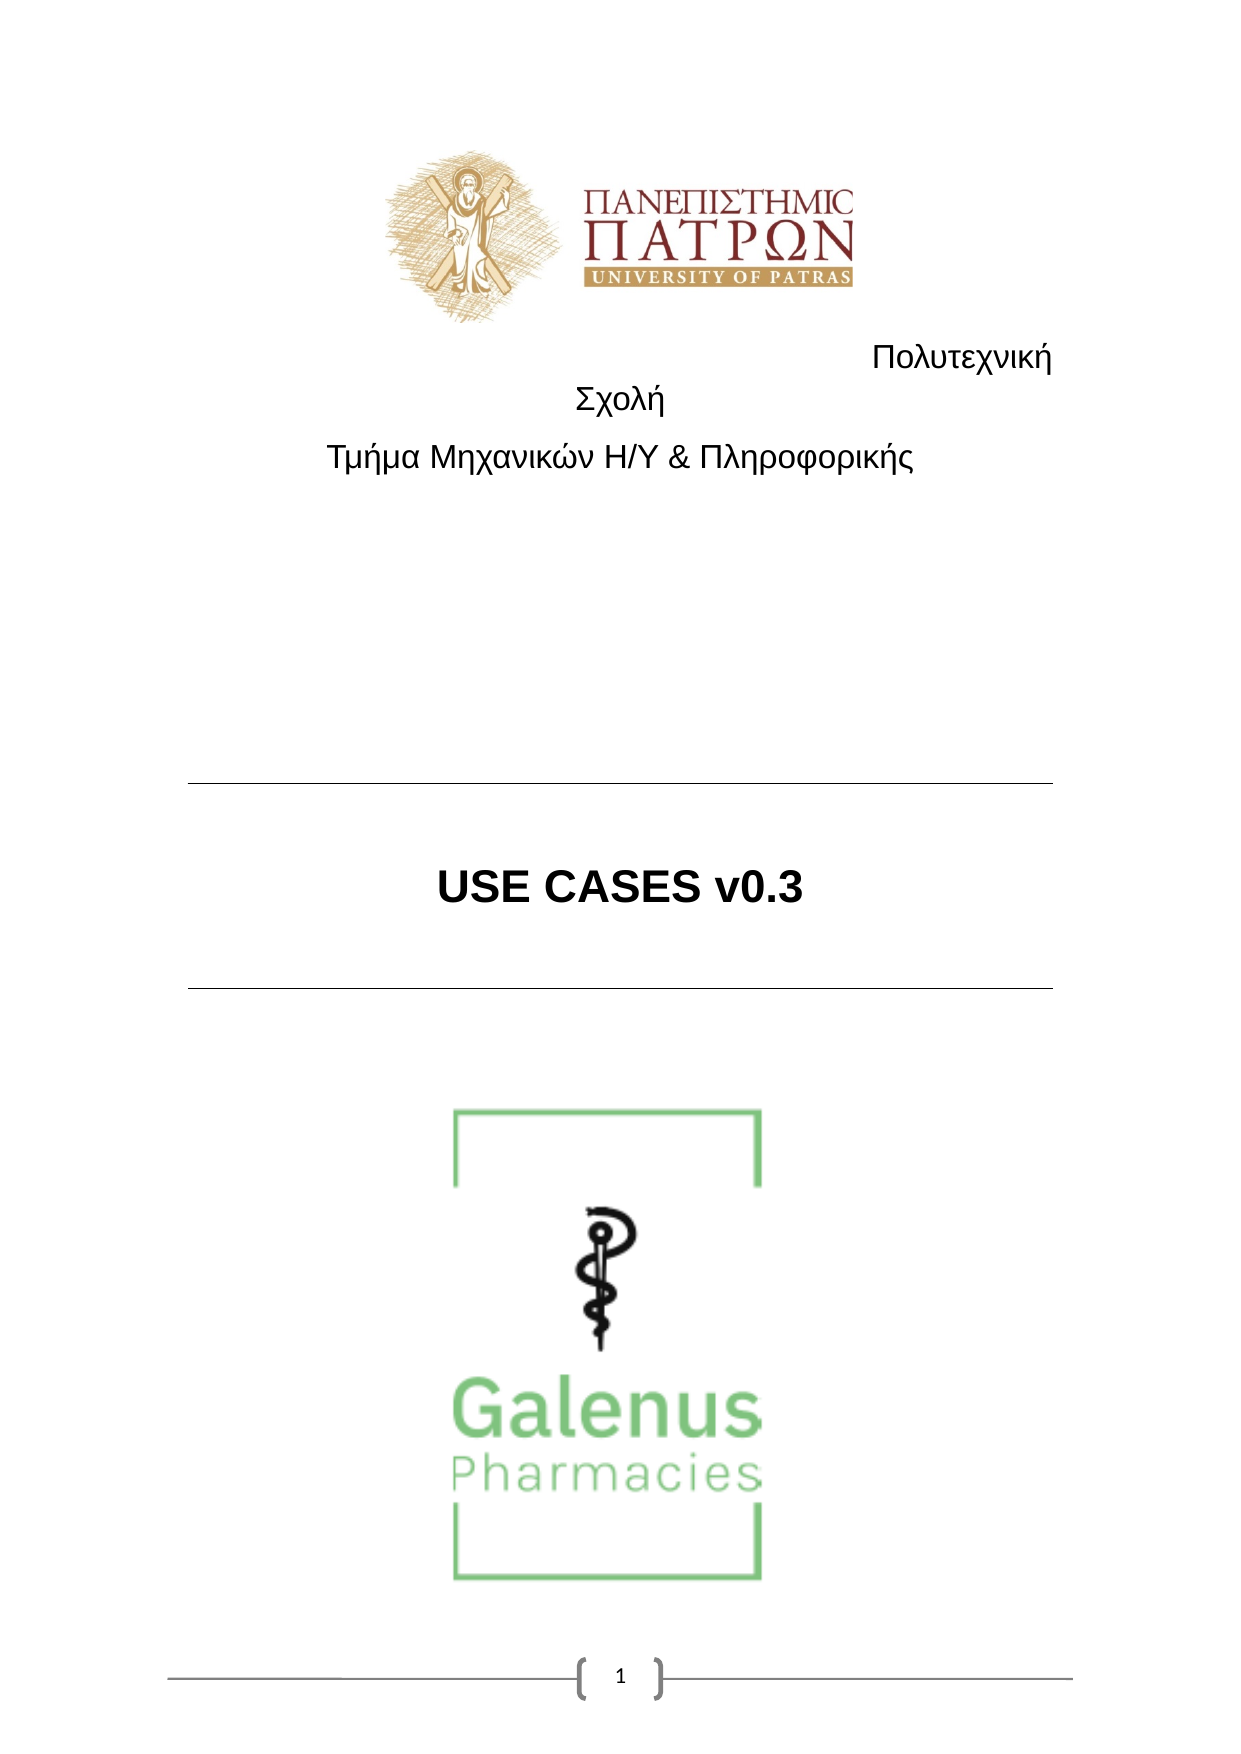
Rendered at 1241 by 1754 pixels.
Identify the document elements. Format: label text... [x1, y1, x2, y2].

text Τμήμα Μηχανικών Η/Υ & Πληροφορικής [187, 437, 1053, 476]
picture [383, 150, 853, 322]
text Πολυτεχνική Σχολή [187, 337, 1053, 417]
text USE CASES v0.3 [187, 859, 1053, 912]
picture [412, 1086, 819, 1611]
